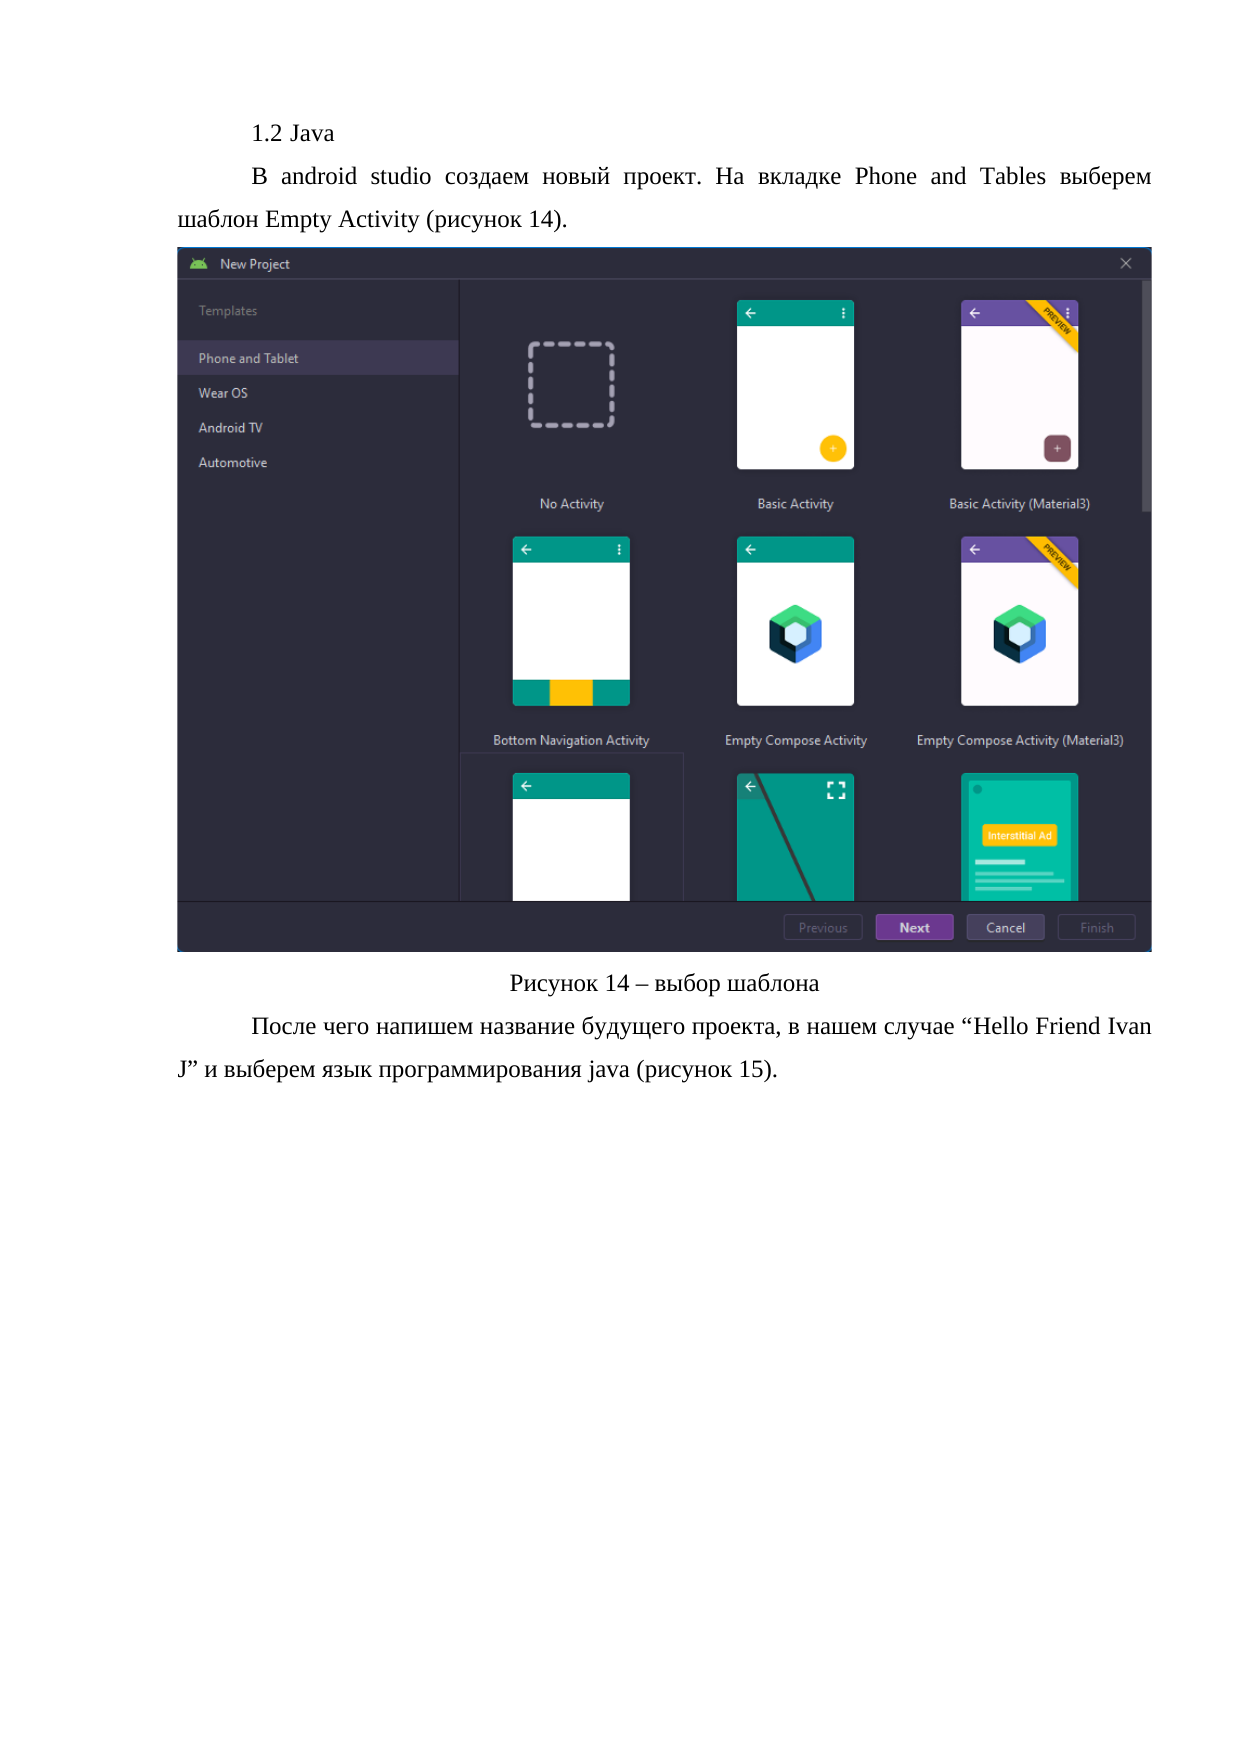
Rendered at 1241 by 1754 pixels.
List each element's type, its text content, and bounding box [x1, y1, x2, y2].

text Рисунок 14 – выбор шаблона [177, 968, 1152, 997]
text После чего напишем название будущего проекта, в нашем случае “Hello Friend Ivan J” и выберем язык программирования java (рисунок 15). [177, 1011, 1152, 1083]
text В android studio создаем новый проект. На вкладке Phone and Tables выберем шаблон Empty Activity (рисунок 14). [177, 161, 1152, 233]
picture [177, 247, 1152, 952]
list Java [251, 118, 1152, 147]
